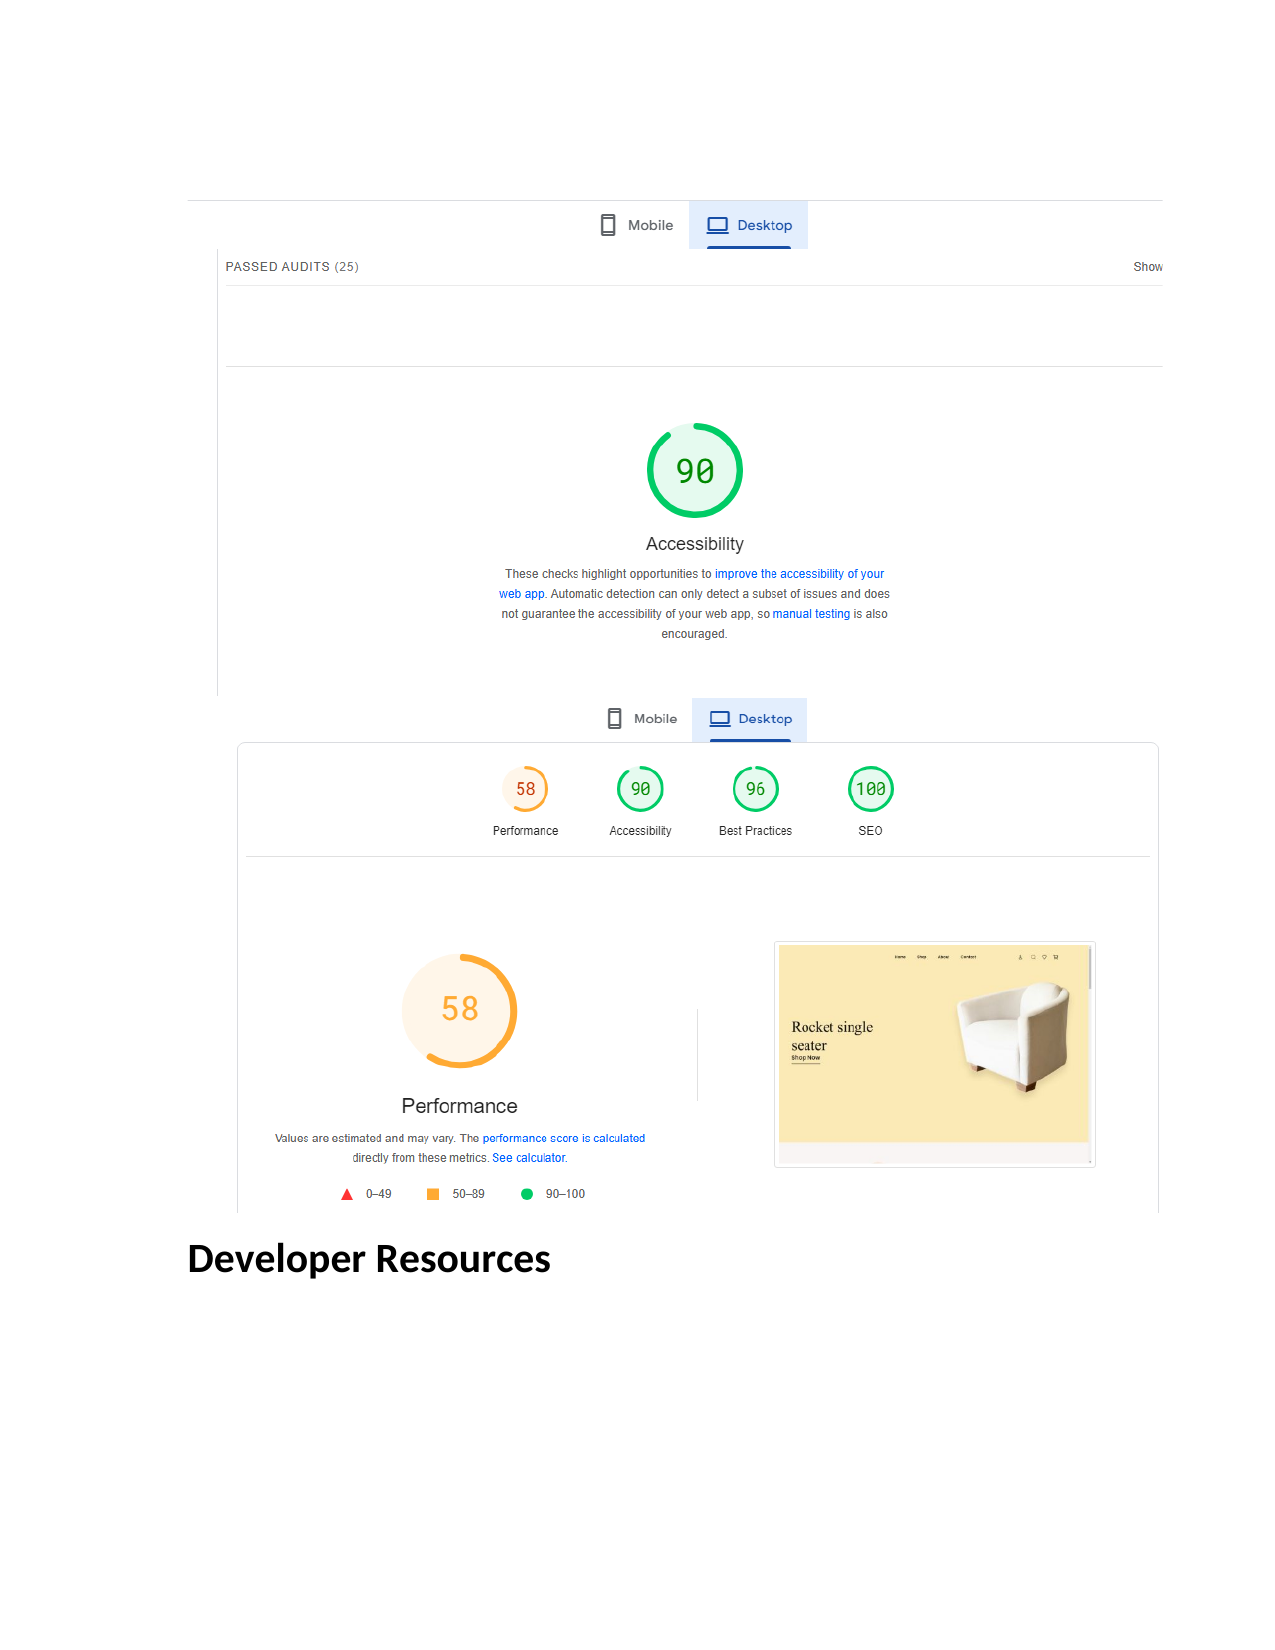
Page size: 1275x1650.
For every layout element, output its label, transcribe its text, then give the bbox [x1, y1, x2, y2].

picture [187, 196, 1163, 696]
picture [187, 698, 1163, 1213]
text Developer Resources [187, 1232, 1125, 1282]
